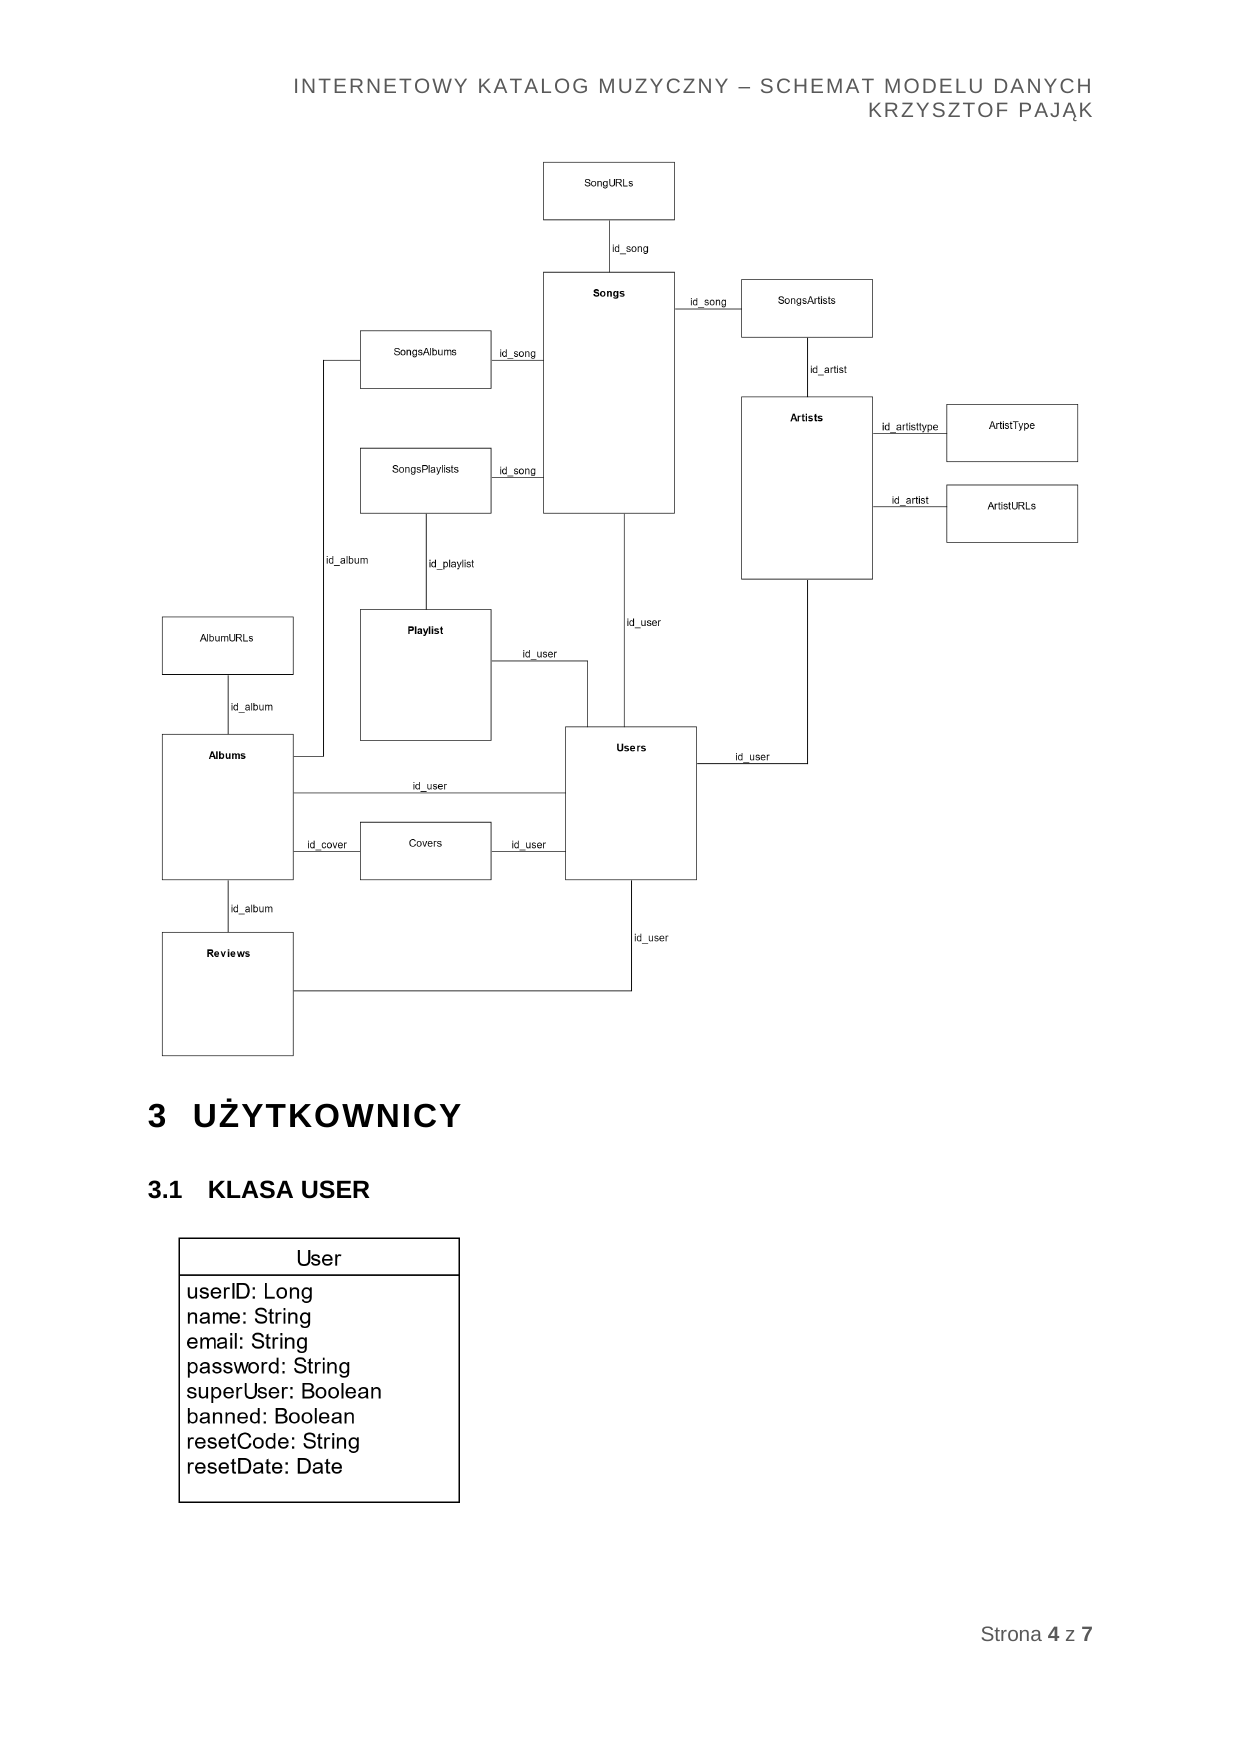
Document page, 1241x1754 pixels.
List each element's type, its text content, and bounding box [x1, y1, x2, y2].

subtitle Klasa User [148, 1175, 1093, 1204]
subtitle Użytkownicy [148, 1096, 1093, 1134]
picture [147, 1206, 492, 1535]
picture [147, 147, 1093, 1071]
